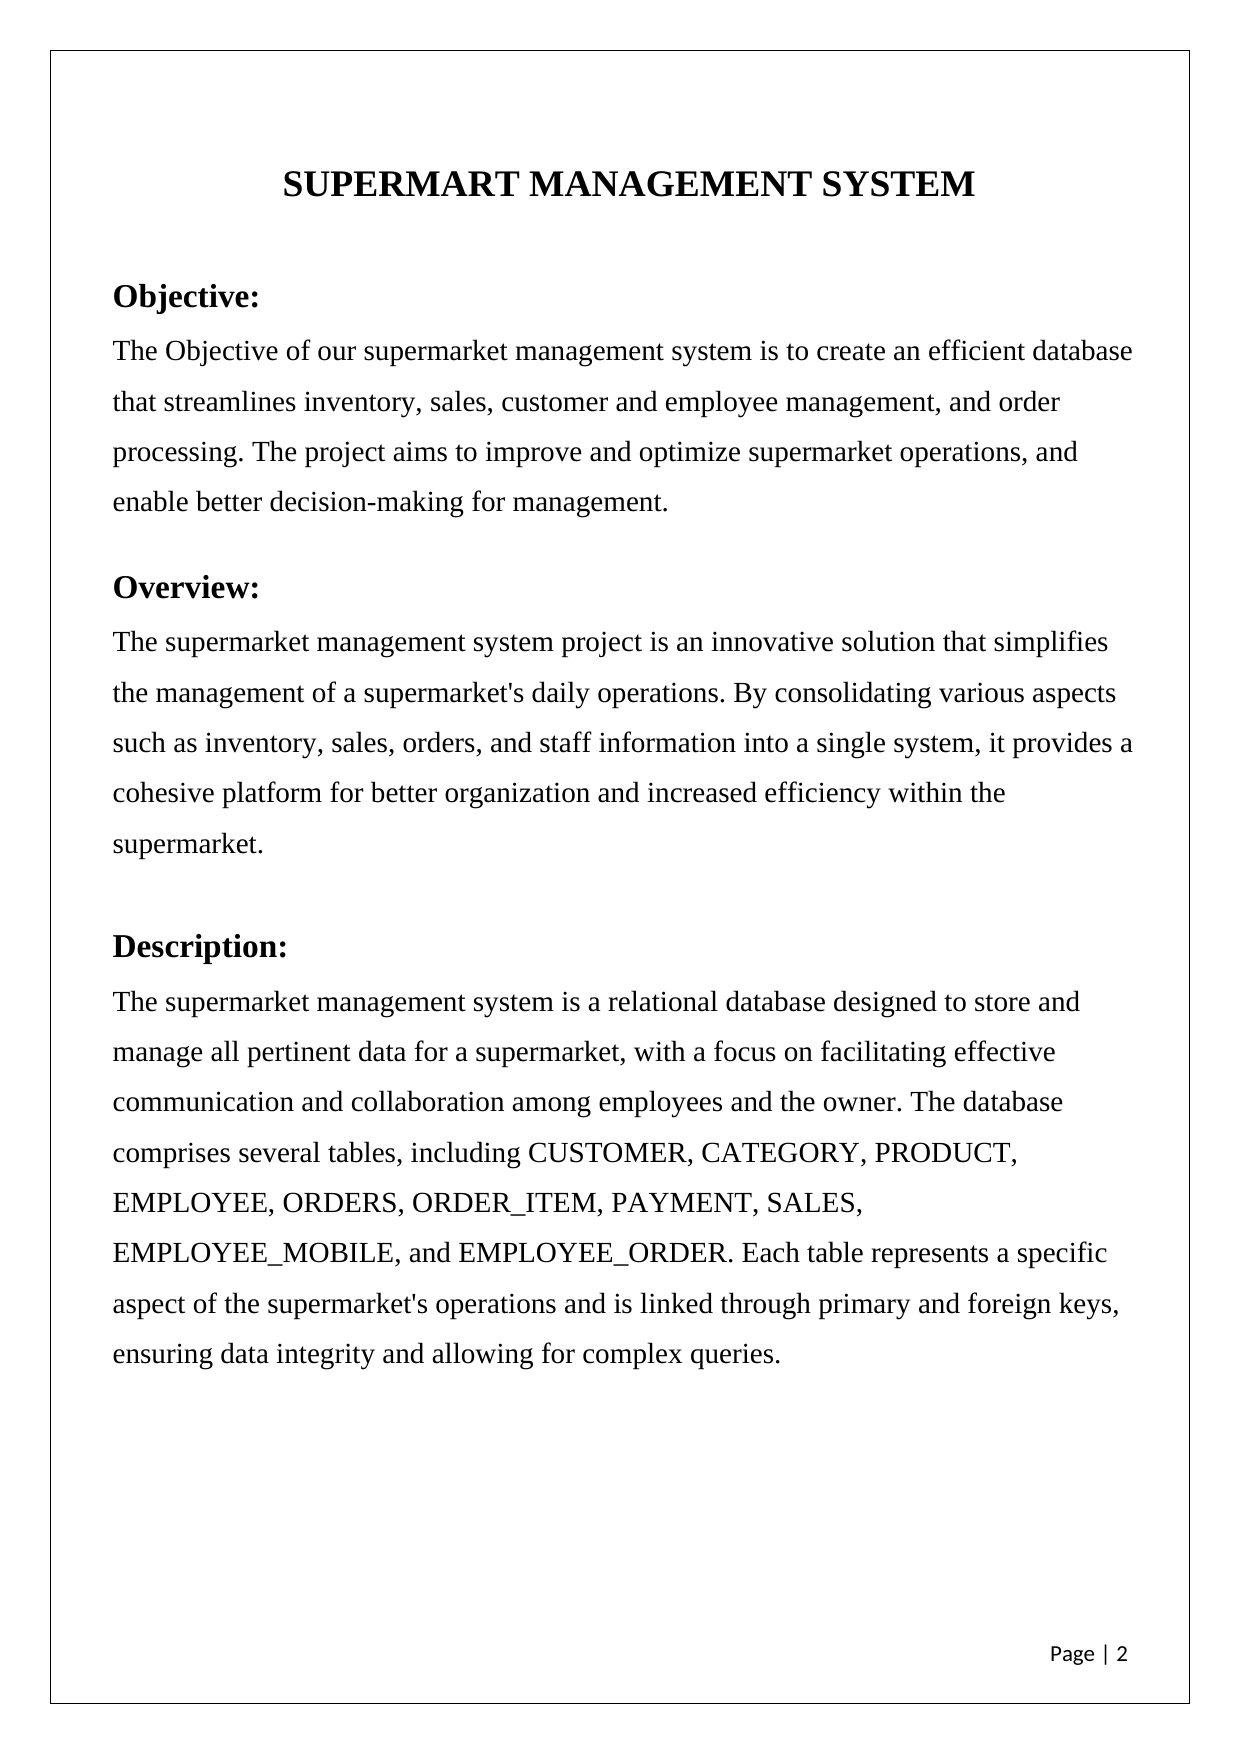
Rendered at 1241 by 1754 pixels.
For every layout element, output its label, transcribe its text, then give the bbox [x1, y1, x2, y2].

list Overview: [112, 567, 1146, 605]
list The Objective of our supermarket management system is to create an efficient database that streamlines inventory, sales, customer and employee management, and order processing. The project aims to improve and optimize supermarket operations, and enable better decision-making for management. [112, 333, 1146, 518]
list Objective: [112, 276, 1146, 314]
list SUPERMART MANAGEMENT SYSTEM [112, 161, 1146, 204]
list The supermarket management system is a relational database designed to store and manage all pertinent data for a supermarket, with a focus on facilitating effective communication and collaboration among employees and the owner. The database comprises several tables, including CUSTOMER, CATEGORY, PRODUCT, EMPLOYEE, ORDERS, ORDER_ITEM, PAYMENT, SALES, EMPLOYEE_MOBILE, and EMPLOYEE_ORDER. Each table represents a specific aspect of the supermarket's operations and is linked through primary and foreign keys, ensuring data integrity and allowing for complex queries. [112, 984, 1146, 1370]
list Description: [112, 926, 1146, 965]
list The supermarket management system project is an innovative solution that simplifies the management of a supermarket's daily operations. By consolidating various aspects such as inventory, sales, orders, and staff information into a single system, it provides a cohesive platform for better organization and increased efficiency within the supermarket. [112, 624, 1146, 859]
